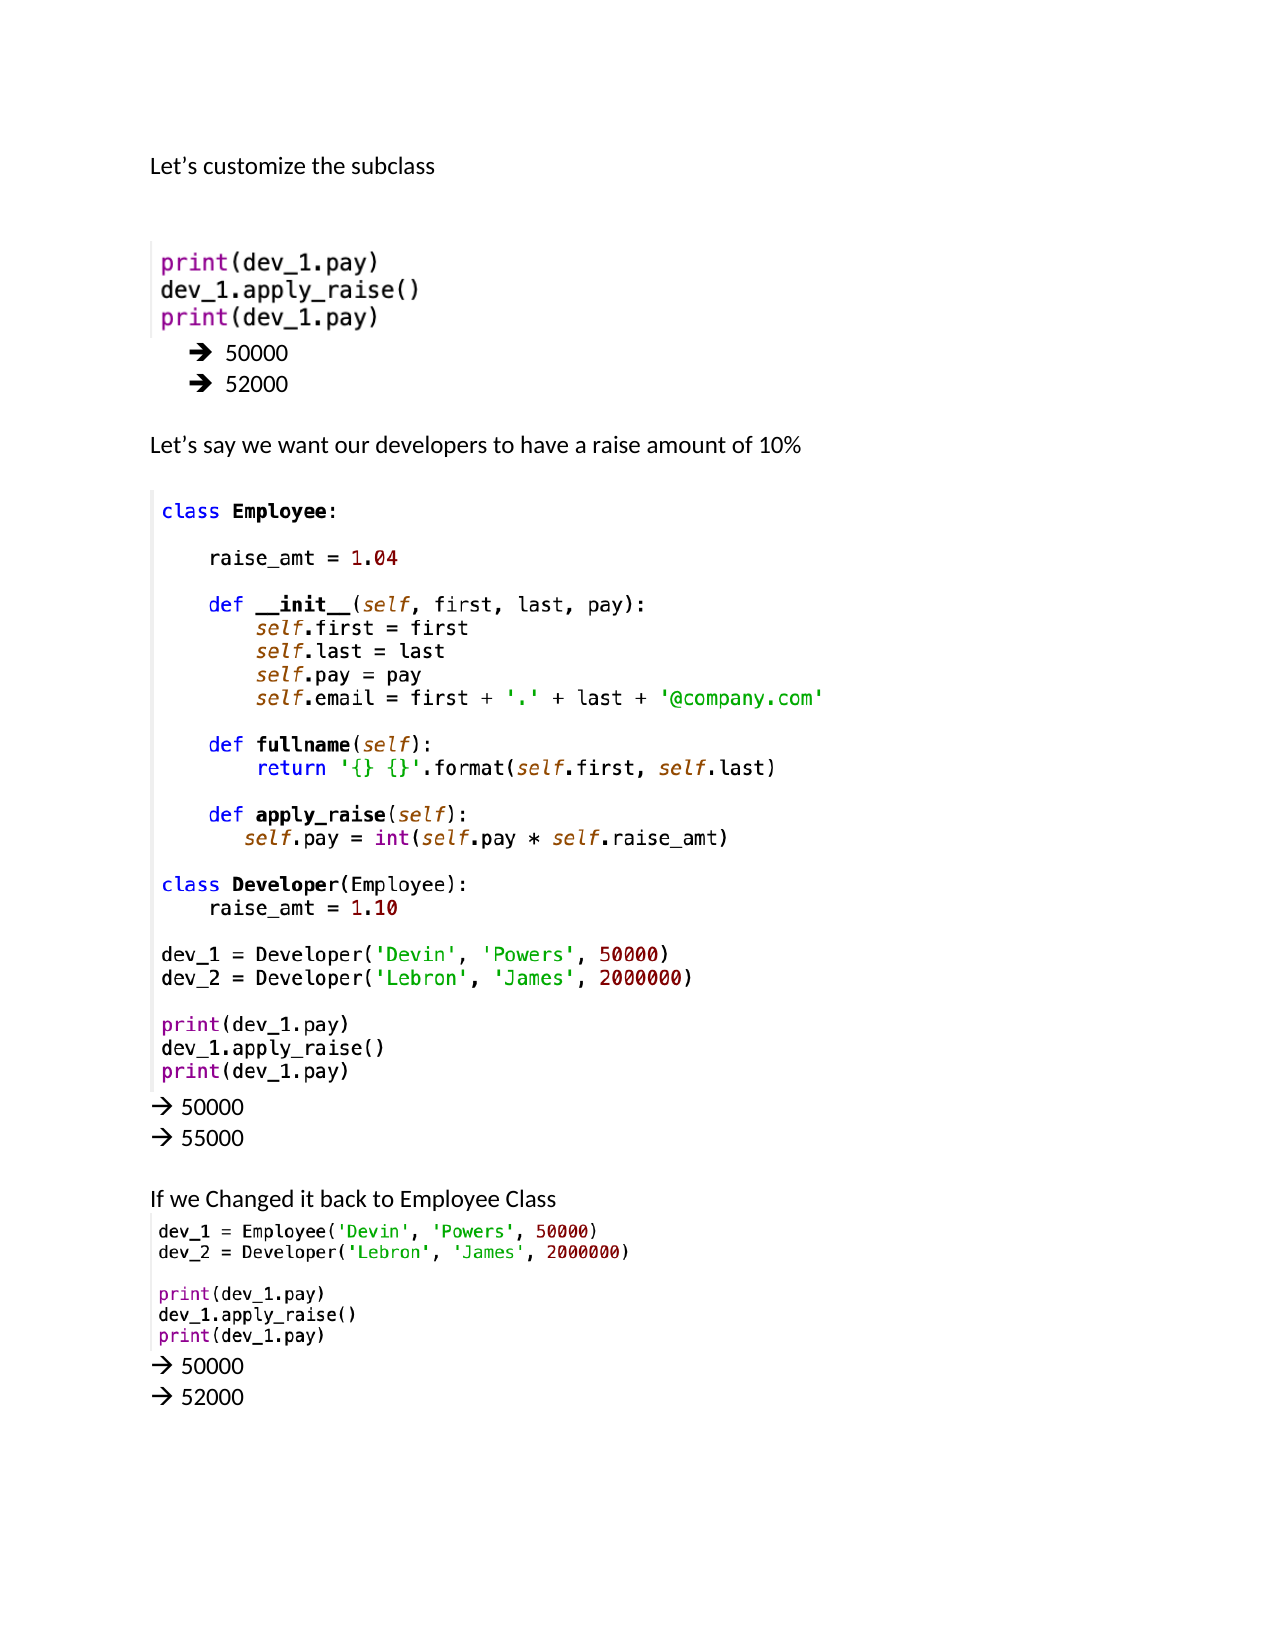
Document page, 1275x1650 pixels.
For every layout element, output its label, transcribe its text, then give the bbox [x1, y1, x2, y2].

text Let’s customize the subclass [150, 150, 1125, 181]
picture [150, 1213, 655, 1351]
picture [150, 490, 876, 1092]
text 50000 [150, 1350, 1125, 1381]
text If we Changed it back to Employee Class [150, 1183, 1125, 1213]
text 50000 [150, 1091, 1125, 1122]
picture [150, 241, 448, 338]
list 52000 [187, 368, 1125, 398]
text 52000 [150, 1381, 1125, 1411]
text 55000 [150, 1122, 1125, 1152]
list 50000 [187, 337, 1125, 368]
text Let’s say we want our developers to have a raise amount of 10% [150, 429, 1125, 490]
